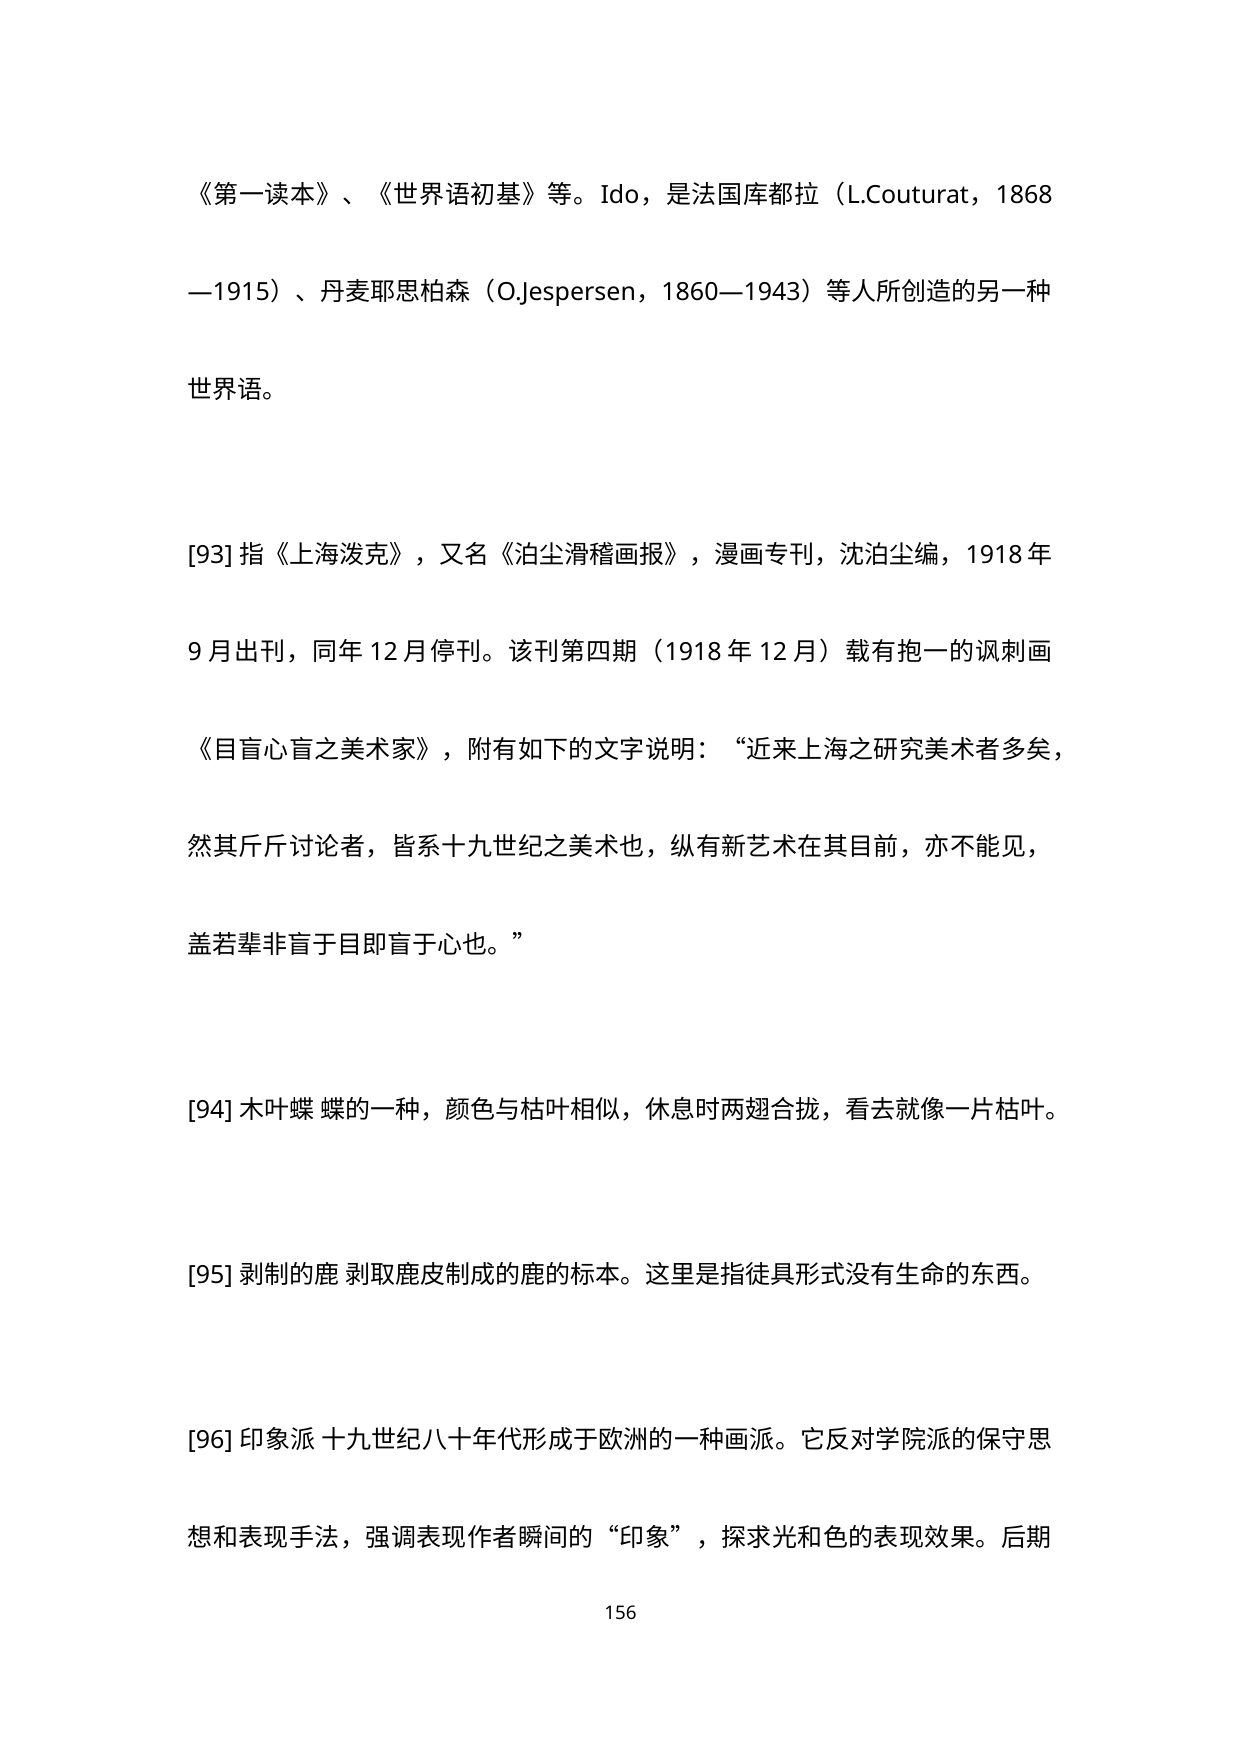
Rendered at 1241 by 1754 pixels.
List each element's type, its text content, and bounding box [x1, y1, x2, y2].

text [187, 1405, 1053, 1568]
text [187, 160, 1053, 420]
text [93] 指《上海泼克》，又名《泊尘滑稽画报》，漫画专刊，沈泊尘编，1918年9月出刊，同年12月停刊。该刊第四期（1918年12月）载有抱一的讽刺画《目盲心盲之美术家》，附有如下的文字说明：“近来上海之研究美术者多矣，然其斤斤讨论者，皆系十九世纪之美术也，纵有新艺术在其目前，亦不能见，盖若辈非盲于目即盲于心也。” [187, 520, 1053, 975]
text [95] 剥制的鹿 剥取鹿皮制成的鹿的标本。这里是指徒具形式没有生命的东西。 [187, 1240, 1053, 1305]
text [94] 木叶蝶 蝶的一种，颜色与枯叶相似，休息时两翅合拢，看去就像一片枯叶。 [187, 1075, 1053, 1140]
